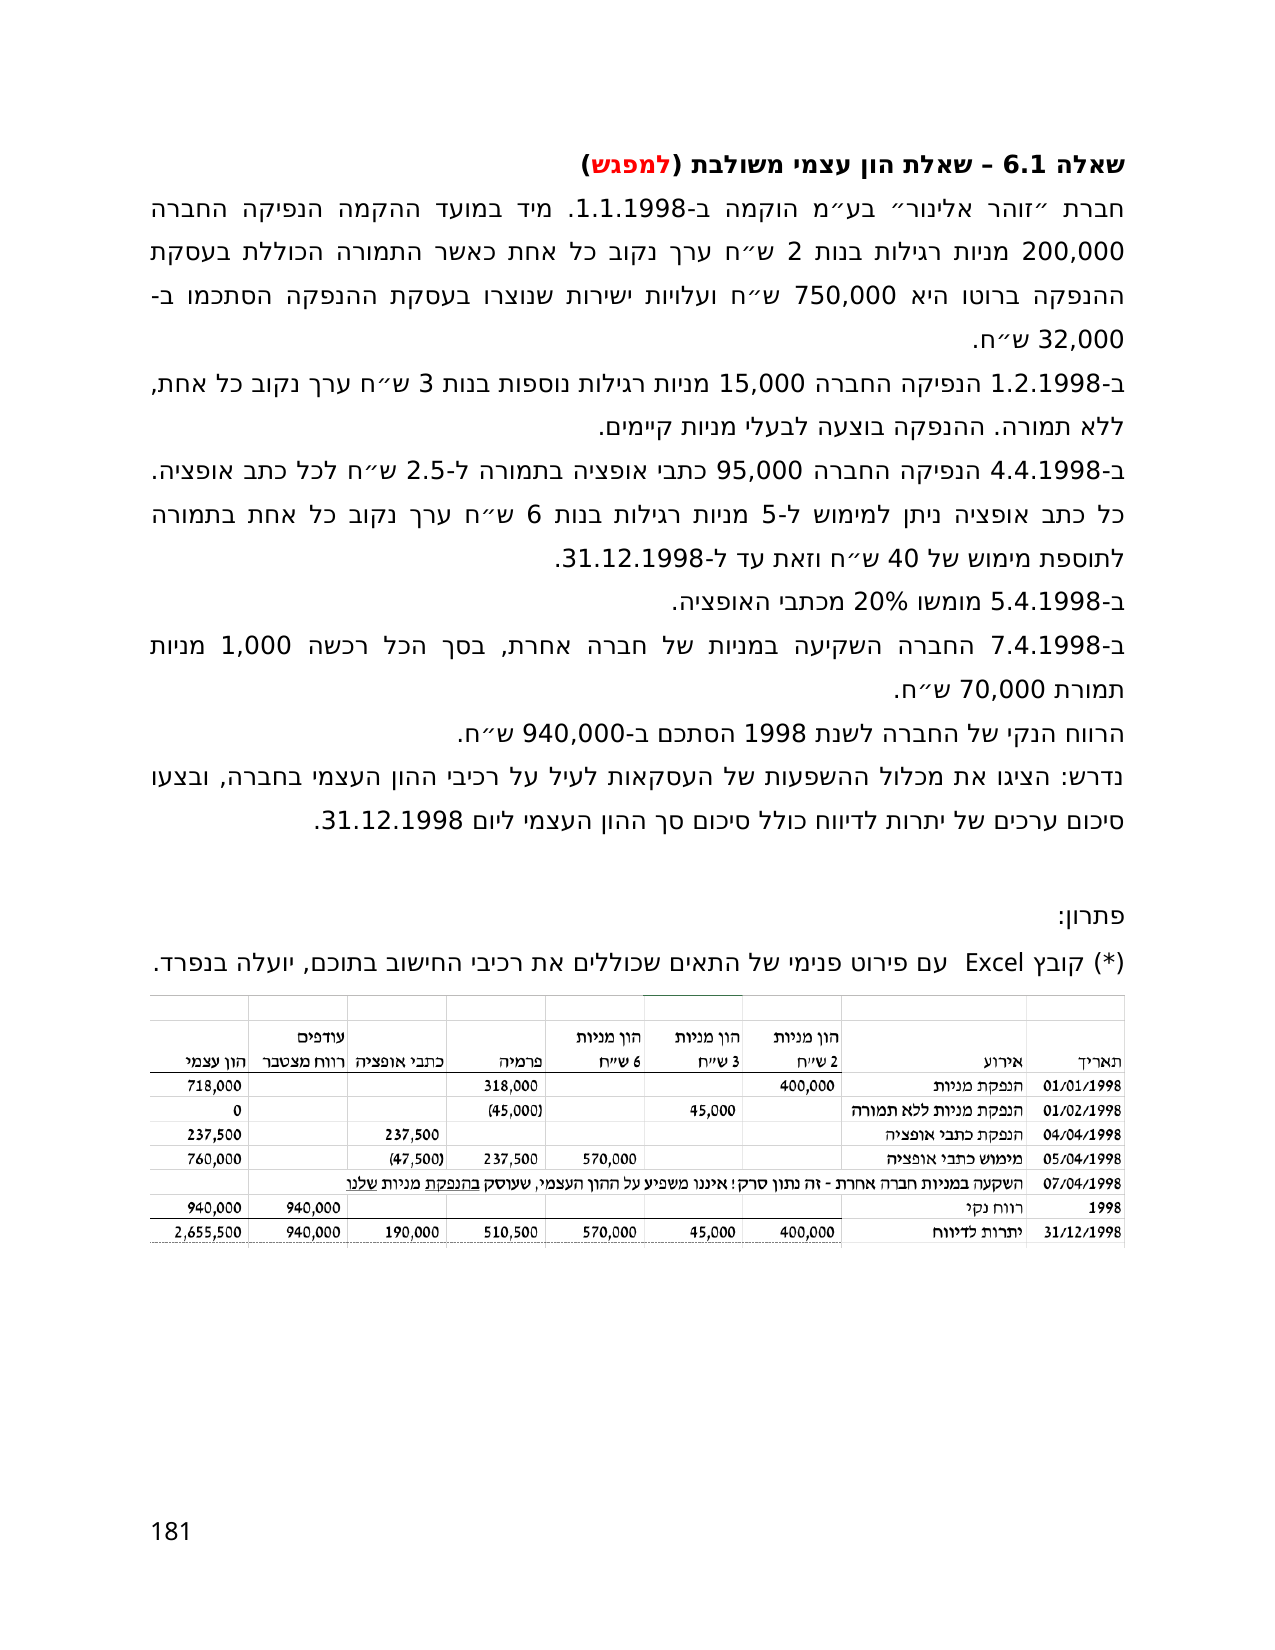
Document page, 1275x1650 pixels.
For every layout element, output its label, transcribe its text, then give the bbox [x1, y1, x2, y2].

text הרווח הנקי של החברה לשנת 1998 הסתכם ב-940,000 ש״ח. [150, 719, 1125, 748]
text (*) קובץ Excel עם פירוט פנימי של התאים שכוללים את רכיבי החישוב בתוכם, יועלה בנפרד. [150, 945, 1125, 979]
picture [150, 995, 1125, 1248]
text ב-4.4.1998 הנפיקה החברה 95,000 כתבי אופציה בתמורה ל-2.5 ש״ח לכל כתב אופציה. כל כתב אופציה ניתן למימוש ל-5 מניות רגילות בנות 6 ש״ח ערך נקוב כל אחת בתמורה לתוספת מימוש של 40 ש״ח וזאת עד ל-31.12.1998. [150, 456, 1125, 573]
text ב-7.4.1998 החברה השקיעה במניות של חברה אחרת, בסך הכל רכשה 1,000 מניות תמורת 70,000 ש״ח. [150, 631, 1125, 704]
text ב-5.4.1998 מומשו 20% מכתבי האופציה. [150, 587, 1125, 617]
text פתרון: [150, 901, 1125, 930]
text ב-1.2.1998 הנפיקה החברה 15,000 מניות רגילות נוספות בנות 3 ש״ח ערך נקוב כל אחת, ללא תמורה. ההנפקה בוצעה לבעלי מניות קיימים. [150, 369, 1125, 442]
text חברת ״זוהר אלינור״ בע״מ הוקמה ב-1.1.1998. מיד במועד ההקמה הנפיקה החברה 200,000 מניות רגילות בנות 2 ש״ח ערך נקוב כל אחת כאשר התמורה הכוללת בעסקת ההנפקה ברוטו היא 750,000 ש״ח ועלויות ישירות שנוצרו בעסקת ההנפקה הסתכמו ב-32,000 ש״ח. [150, 194, 1125, 354]
text נדרש: הציגו את מכלול ההשפעות של העסקאות לעיל על רכיבי ההון העצמי בחברה, ובצעו סיכום ערכים של יתרות לדיווח כולל סיכום סך ההון העצמי ליום 31.12.1998. [150, 762, 1125, 835]
text שאלה 6.1 – שאלת הון עצמי משולבת (למפגש) [150, 150, 1125, 179]
